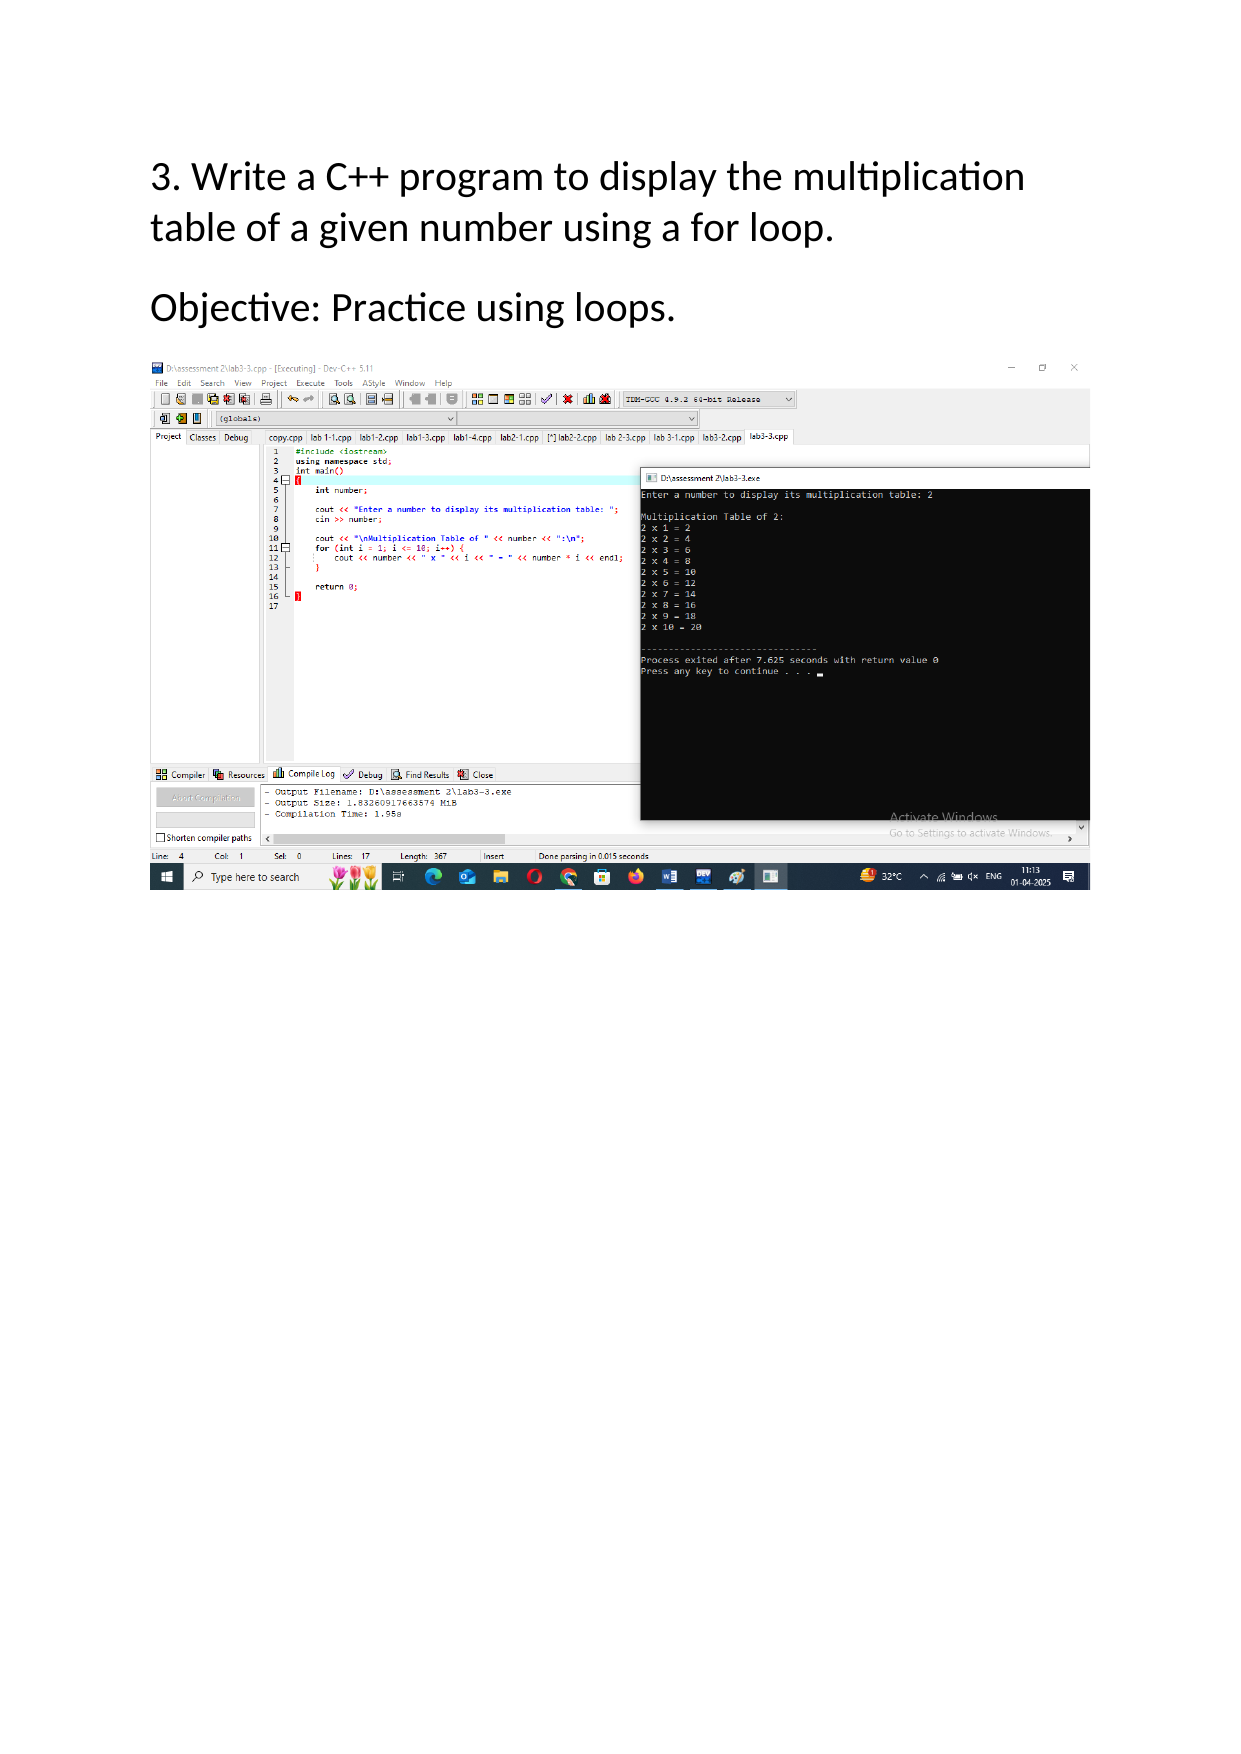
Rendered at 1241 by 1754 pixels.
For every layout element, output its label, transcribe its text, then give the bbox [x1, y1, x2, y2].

picture [150, 360, 1091, 890]
text Objective: Practice using loops. [150, 281, 1090, 332]
text 3. Write a C++ program to display the multiplication table of a given number using a for loop. [150, 150, 1090, 252]
